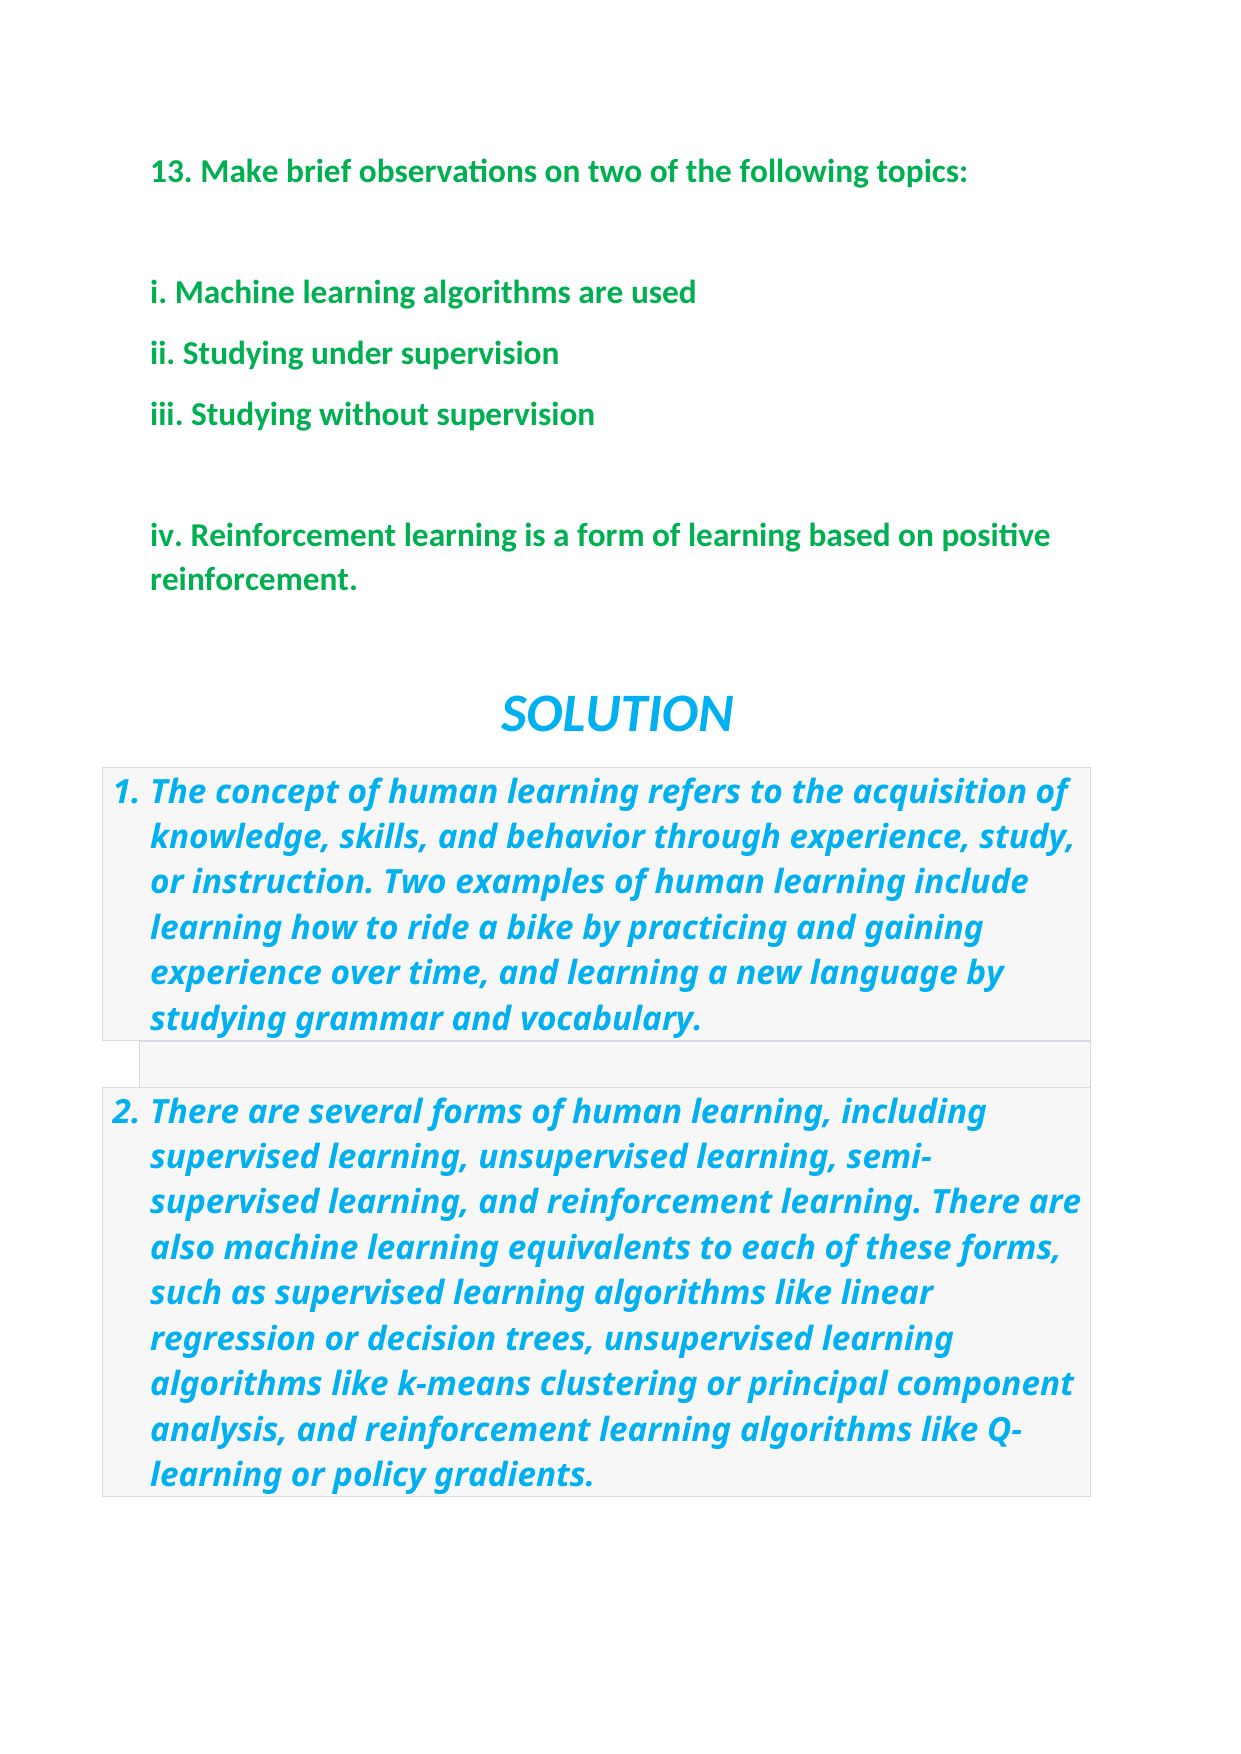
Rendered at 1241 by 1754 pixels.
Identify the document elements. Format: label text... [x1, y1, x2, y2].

text iv. Reinforcement learning is a form of learning based on positive reinforcement. [150, 514, 1090, 598]
list There are several forms of human learning, including supervised learning, unsupervised learning, semi-supervised learning, and reinforcement learning. There are also machine learning equivalents to each of these forms, such as supervised learning algorithms like linear regression or decision trees, unsupervised learning algorithms like k-means clustering or principal component analysis, and reinforcement learning algorithms like Q-learning or policy gradients. [103, 1088, 1090, 1496]
text ii. Studying under supervision [150, 332, 1090, 373]
list The concept of human learning refers to the acquisition of knowledge, skills, and behavior through experience, study, or instruction. Two examples of human learning include learning how to ride a bike by practicing and gaining experience over time, and learning a new language by studying grammar and vocabulary. [103, 768, 1090, 1040]
text 13. Make brief observations on two of the following topics: [150, 150, 1090, 191]
text iii. Studying without supervision [150, 392, 1090, 433]
text i. Machine learning algorithms are used [150, 271, 1090, 312]
text SOLUTION [150, 679, 1090, 745]
